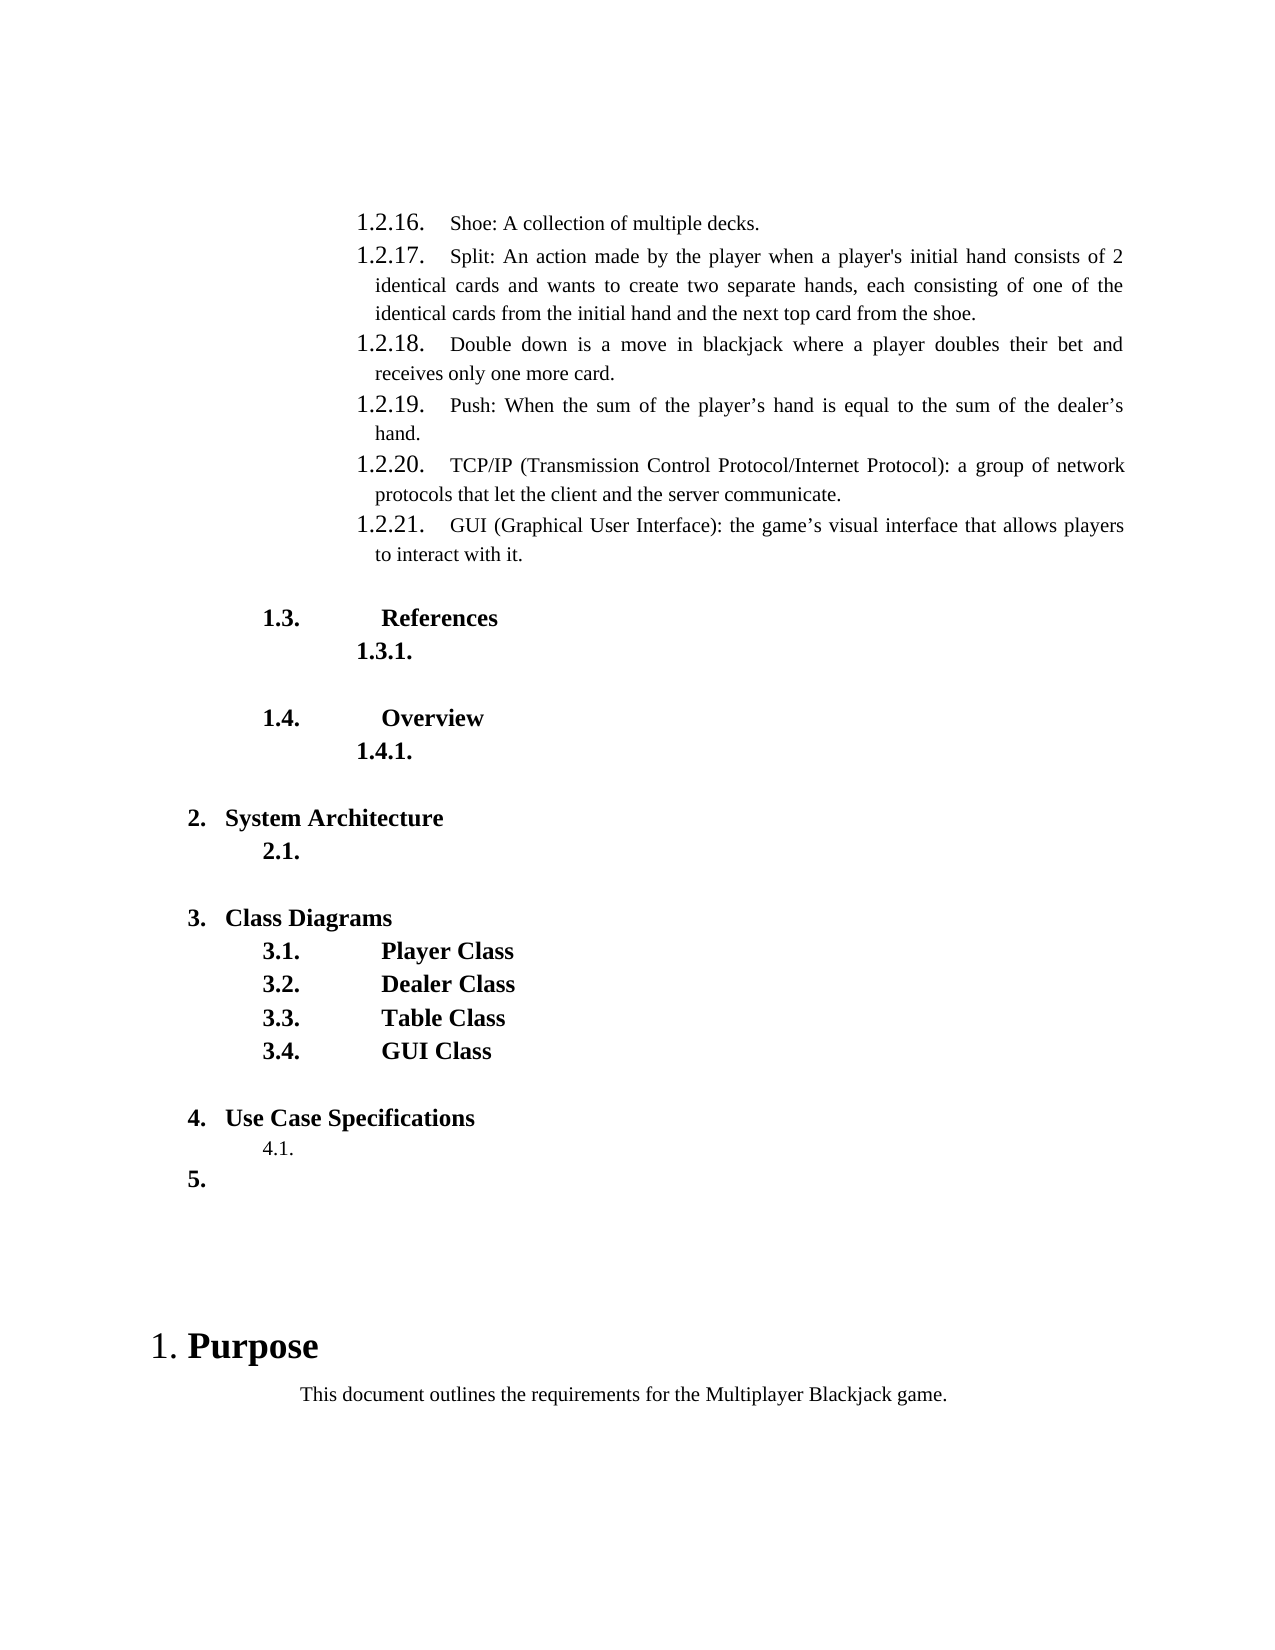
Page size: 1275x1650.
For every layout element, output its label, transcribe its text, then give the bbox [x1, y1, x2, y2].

list Overview [262, 703, 1125, 732]
list Player Class [262, 936, 1125, 965]
subtitle 1. Purpose [150, 1324, 1125, 1367]
list GUI (Graphical User Interface): the game’s visual interface that allows players to interact with it. [356, 509, 1125, 566]
list System Architecture [187, 803, 1125, 832]
list Table Class [262, 1003, 1125, 1032]
list Class Diagrams [187, 903, 1125, 932]
list Split: An action made by the player when a player's initial hand consists of 2 identical cards and wants to create two separate hands, each consisting of one of the identical cards from the initial hand and the next top card from the shoe. [356, 240, 1125, 324]
list Double down is a move in blackjack where a player doubles their bet and receives only one more card. [356, 328, 1125, 385]
list Dealer Class [262, 969, 1125, 998]
list TCP/IP (Transmission Control Protocol/Internet Protocol): a group of network protocols that let the client and the server communicate. [356, 449, 1125, 506]
list Shoe: A collection of multiple decks. [356, 207, 1125, 236]
text This document outlines the requirements for the Multiplayer Blackjack game. [300, 1382, 1125, 1406]
list References [262, 603, 1125, 632]
list Use Case Specifications [187, 1103, 1125, 1132]
list GUI Class [262, 1036, 1125, 1065]
list Push: When the sum of the player’s hand is equal to the sum of the dealer’s hand. [356, 389, 1125, 445]
